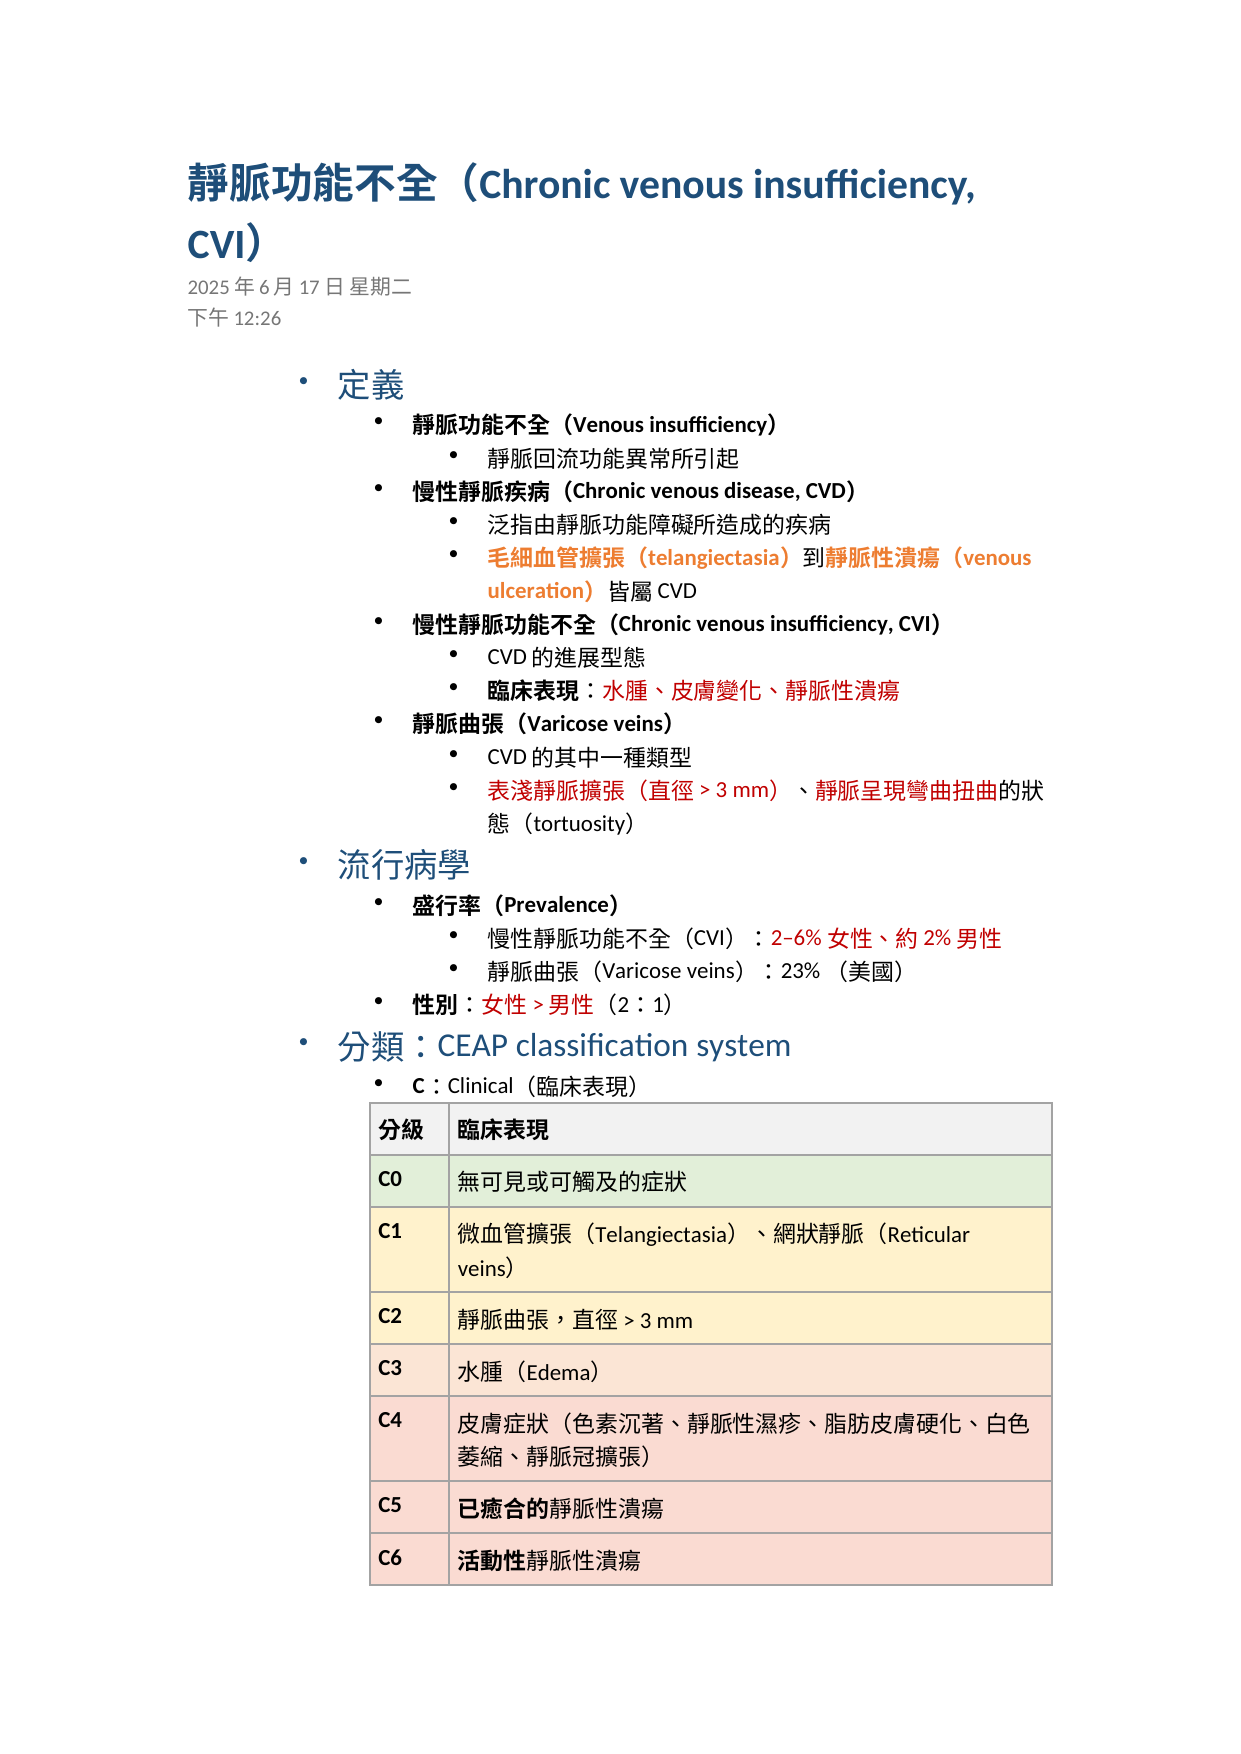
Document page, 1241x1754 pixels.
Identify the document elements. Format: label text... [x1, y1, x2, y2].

text 下午12:26 [187, 301, 1053, 331]
table_cell C4 [371, 1397, 448, 1480]
table_cell 微血管擴張（Telangiectasia）、網狀靜脈（Reticular veins） [450, 1208, 1051, 1291]
table_cell 無可見或可觸及的症狀 [450, 1156, 1051, 1206]
list 慢性靜脈功能不全（CVI）：2–6% 女性、約2% 男性 [450, 921, 1053, 954]
list 慢性靜脈疾病（Chronic venous disease, CVD） [375, 474, 1053, 507]
table_header 臨床表現 [450, 1104, 1051, 1154]
list 分類：CEAP classification system [300, 1020, 1053, 1069]
list 靜脈功能不全（Venous insufficiency） [375, 407, 1053, 441]
list C：Clinical（臨床表現） [375, 1069, 1053, 1102]
list 性別：女性 > 男性（2：1） [375, 987, 1053, 1020]
list 臨床表現：水腫、皮膚變化、靜脈性潰瘍 [450, 673, 1053, 706]
text 2025年6月17日 星期二 [187, 271, 1053, 301]
list 流行病學 [300, 839, 1053, 887]
table_cell 已癒合的靜脈性潰瘍 [450, 1482, 1051, 1532]
list 靜脈回流功能異常所引起 [450, 441, 1053, 474]
table_cell C1 [371, 1208, 448, 1291]
table_cell C2 [371, 1293, 448, 1343]
list 靜脈曲張（Varicose veins）：23% （美國） [450, 954, 1053, 987]
list 定義 [300, 359, 1053, 407]
list 泛指由靜脈功能障礙所造成的疾病 [450, 507, 1053, 540]
list 毛細血管擴張（telangiectasia）到靜脈性潰瘍（venous ulceration）皆屬CVD [450, 540, 1053, 607]
table_cell 皮膚症狀（色素沉著、靜脈性濕疹、脂肪皮膚硬化、白色萎縮、靜脈冠擴張） [450, 1397, 1051, 1480]
table_header 分級 [371, 1104, 448, 1154]
table_cell C5 [371, 1482, 448, 1532]
table_cell C0 [371, 1156, 448, 1206]
list 靜脈曲張（Varicose veins） [375, 706, 1053, 739]
subtitle 靜脈功能不全（Chronic venous insufficiency, CVI） [187, 150, 1053, 271]
list CVD的其中一種類型 [450, 739, 1053, 773]
table_cell 活動性靜脈性潰瘍 [450, 1534, 1051, 1584]
table_cell C3 [371, 1345, 448, 1395]
list 盛行率（Prevalence） [375, 887, 1053, 921]
table_cell 靜脈曲張，直徑 > 3 mm [450, 1293, 1051, 1343]
list CVD的進展型態 [450, 640, 1053, 673]
table_cell C6 [371, 1534, 448, 1584]
list 慢性靜脈功能不全（Chronic venous insufficiency, CVI） [375, 607, 1053, 640]
table_cell 水腫（Edema） [450, 1345, 1051, 1395]
list 表淺靜脈擴張（直徑 > 3 mm）、靜脈呈現彎曲扭曲的狀態（tortuosity） [450, 773, 1053, 839]
